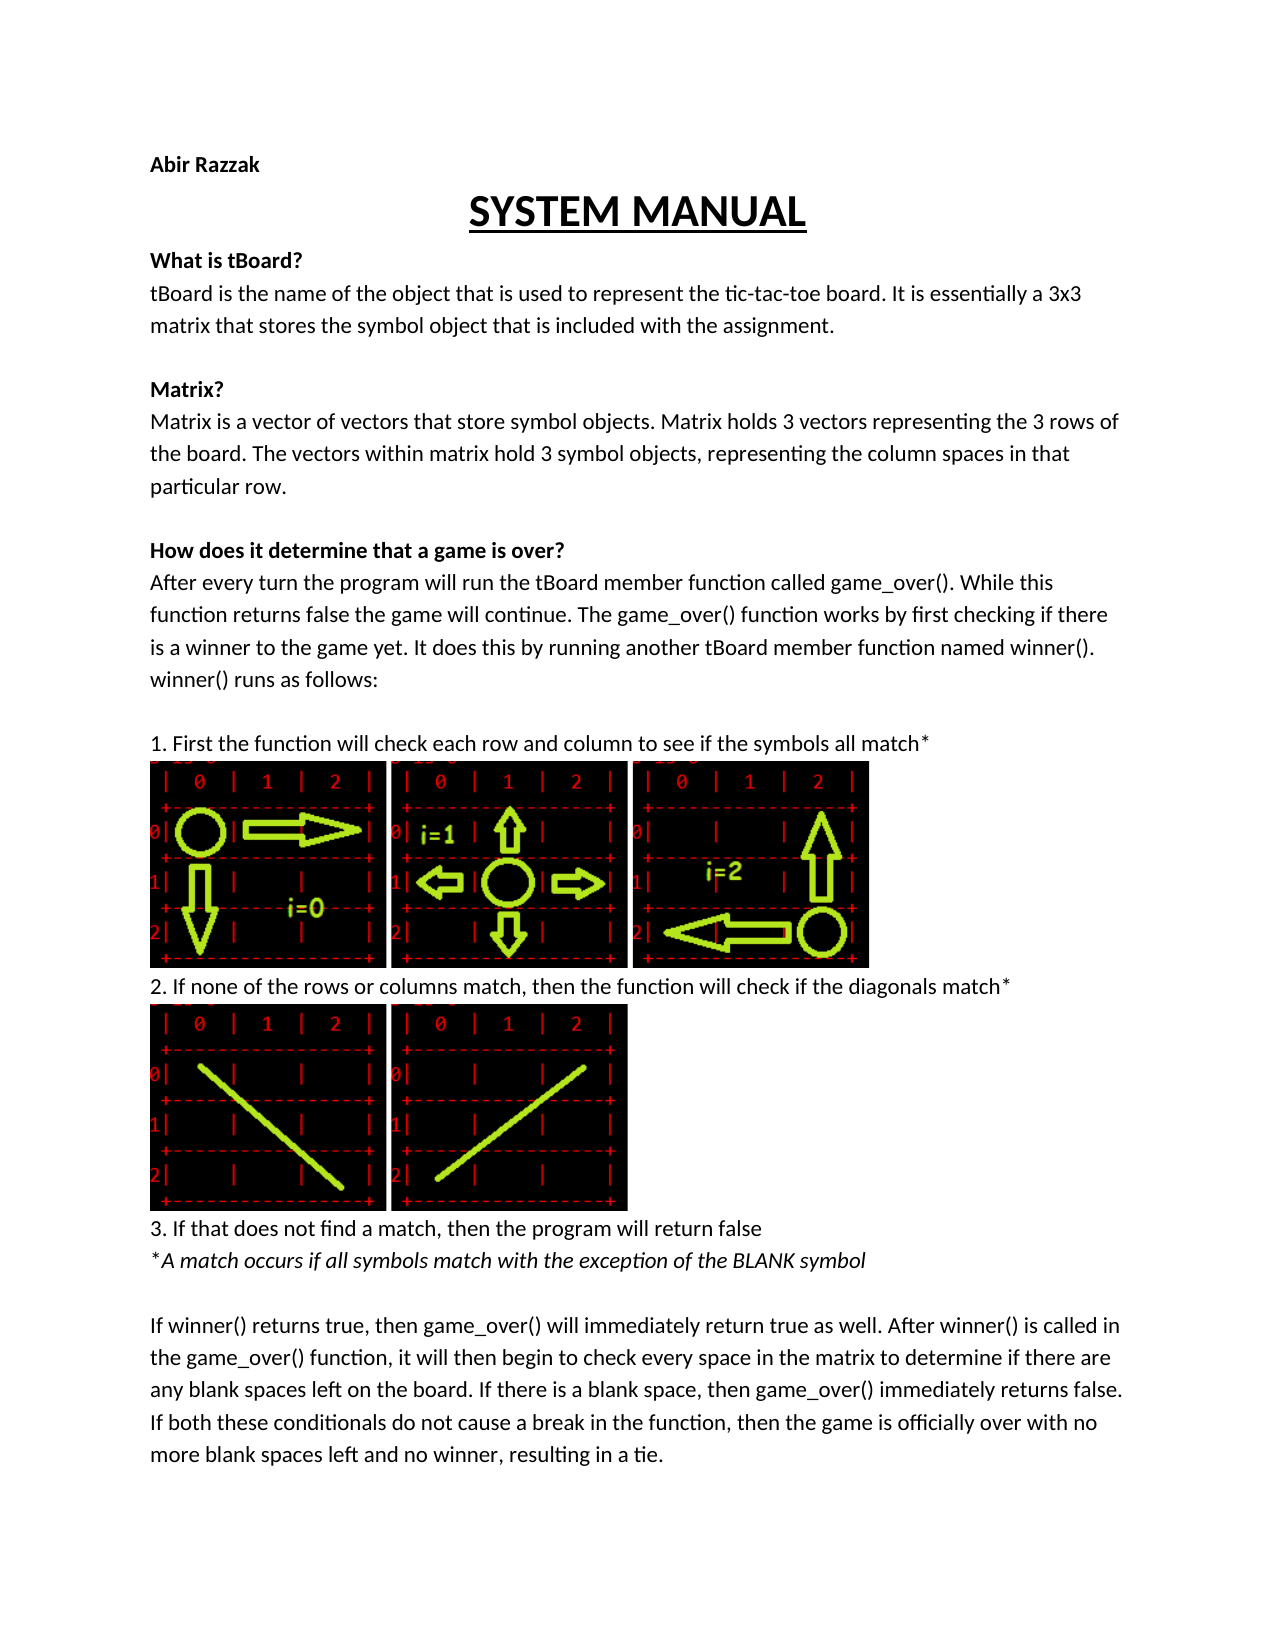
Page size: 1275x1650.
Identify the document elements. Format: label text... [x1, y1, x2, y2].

text tBoard is the name of the object that is used to represent the tic-tac-toe board. It is essentially a 3x3 matrix that stores the symbol object that is included with the assignment. [150, 279, 1125, 339]
picture [150, 761, 387, 968]
text 3. If that does not find a match, then the program will return false [150, 1214, 1125, 1242]
text Matrix is a vector of vectors that store symbol objects. Matrix holds 3 vectors representing the 3 rows of the board. The vectors within matrix hold 3 symbol objects, representing the column spaces in that particular row. [150, 407, 1125, 500]
text SYSTEM MANUAL [150, 182, 1125, 238]
text How does it determine that a game is over? [150, 536, 1125, 564]
text After every turn the program will run the tBoard member function called game_over(). While this function returns false the game will continue. The game_over() function works by first checking if there is a winner to the game yet. It does this by running another tBoard member function named winner(). [150, 568, 1125, 661]
text winner() runs as follows: [150, 665, 1125, 693]
text Abir Razzak [150, 150, 1125, 178]
text If winner() returns true, then game_over() will immediately return true as well. After winner() is called in the game_over() function, it will then begin to check every space in the matrix to determine if there are any blank spaces left on the board. If there is a blank space, then game_over() immediately returns false. If both these conditionals do not cause a break in the function, then the game is officially over with no more blank spaces left and no winner, resulting in a tie. [150, 1311, 1125, 1468]
picture [150, 1004, 387, 1211]
picture [632, 761, 870, 968]
picture [391, 761, 628, 968]
text 2. If none of the rows or columns match, then the function will check if the diagonals match* [150, 972, 1125, 1000]
text *A match occurs if all symbols match with the exception of the BLANK symbol [150, 1247, 1125, 1275]
text What is tBoard? [150, 246, 1125, 274]
picture [391, 1004, 628, 1211]
text 1. First the function will check each row and column to see if the symbols all match* [150, 729, 1125, 757]
text Matrix? [150, 375, 1125, 403]
